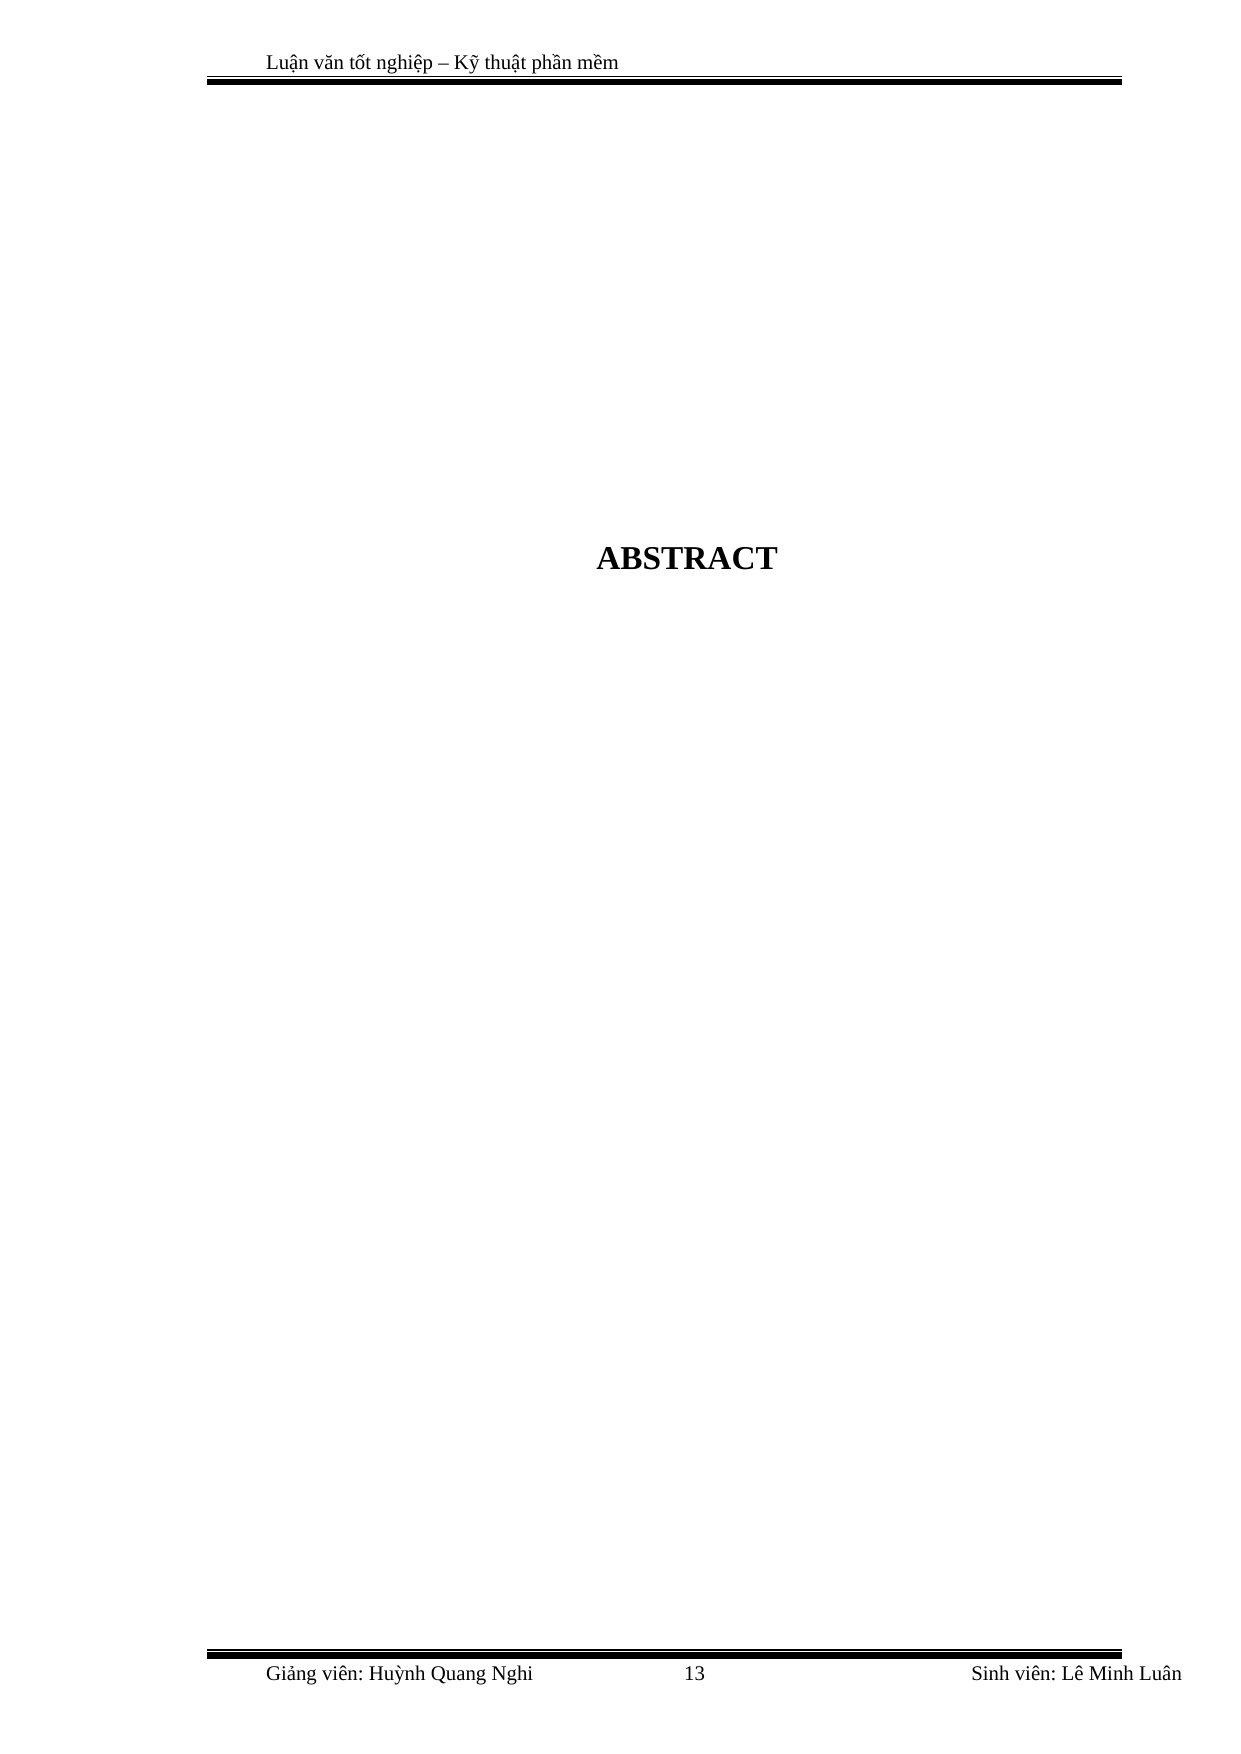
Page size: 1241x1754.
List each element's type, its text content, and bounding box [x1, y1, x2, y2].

subtitle ABSTRACT [207, 538, 1122, 577]
